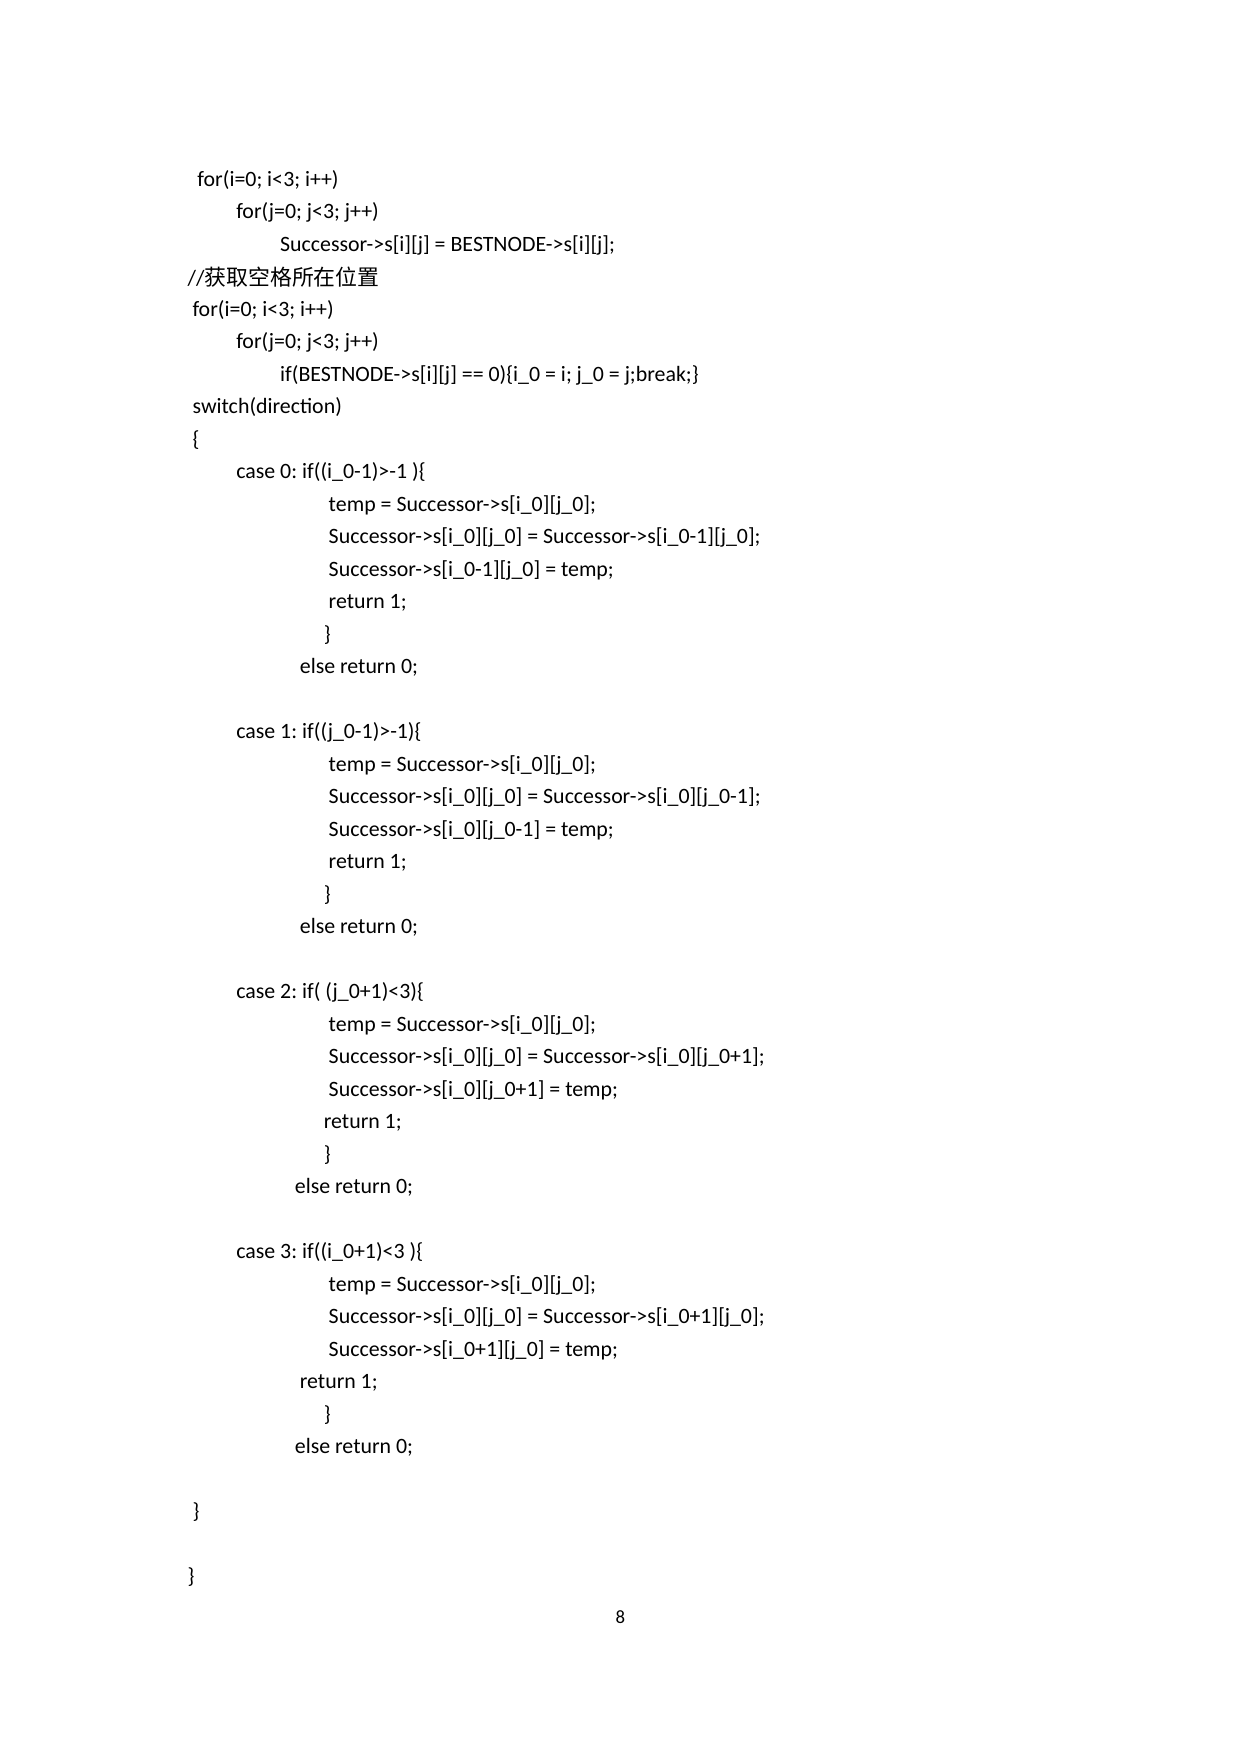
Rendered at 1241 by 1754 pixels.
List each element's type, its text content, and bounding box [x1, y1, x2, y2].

text else return 0; [187, 1169, 1053, 1202]
text for(j=0; j<3; j++) [187, 324, 1053, 357]
text if(BESTNODE->s[i][j] == 0){i_0 = i; j_0 = j;break;} [187, 357, 1053, 389]
text for(i=0; i<3; i++) [187, 292, 1053, 324]
text Successor->s[i_0+1][j_0] = temp; [187, 1332, 1053, 1364]
text Successor->s[i_0-1][j_0] = temp; [187, 552, 1053, 584]
text //获取空格所在位置 [187, 259, 1053, 292]
text else return 0; [187, 649, 1053, 682]
text Successor->s[i_0][j_0] = Successor->s[i_0][j_0-1]; [187, 779, 1053, 812]
text } [187, 877, 1053, 909]
text case 1: if((j_0-1)>-1){ [187, 714, 1053, 747]
text return 1; [187, 1104, 1053, 1137]
text } [187, 1137, 1053, 1169]
text } [187, 1494, 1053, 1527]
text for(i=0; i<3; i++) [187, 162, 1053, 194]
text switch(direction) [187, 389, 1053, 422]
text } [187, 1559, 1053, 1592]
text temp = Successor->s[i_0][j_0]; [187, 747, 1053, 779]
text Successor->s[i_0][j_0+1] = temp; [187, 1072, 1053, 1104]
text else return 0; [187, 1429, 1053, 1462]
text } [187, 1397, 1053, 1429]
text else return 0; [187, 909, 1053, 942]
text return 1; [187, 1364, 1053, 1397]
text Successor->s[i_0][j_0] = Successor->s[i_0+1][j_0]; [187, 1299, 1053, 1332]
text temp = Successor->s[i_0][j_0]; [187, 487, 1053, 519]
text temp = Successor->s[i_0][j_0]; [187, 1007, 1053, 1039]
text } [187, 617, 1053, 649]
text { [187, 422, 1053, 454]
text Successor->s[i][j] = BESTNODE->s[i][j]; [187, 227, 1053, 259]
text return 1; [187, 844, 1053, 877]
text Successor->s[i_0][j_0] = Successor->s[i_0-1][j_0]; [187, 519, 1053, 552]
text case 2: if( (j_0+1)<3){ [187, 974, 1053, 1007]
text case 3: if((i_0+1)<3 ){ [187, 1234, 1053, 1267]
text case 0: if((i_0-1)>-1 ){ [187, 454, 1053, 487]
text Successor->s[i_0][j_0] = Successor->s[i_0][j_0+1]; [187, 1039, 1053, 1072]
text for(j=0; j<3; j++) [187, 194, 1053, 227]
text return 1; [187, 584, 1053, 617]
text Successor->s[i_0][j_0-1] = temp; [187, 812, 1053, 844]
text temp = Successor->s[i_0][j_0]; [187, 1267, 1053, 1299]
